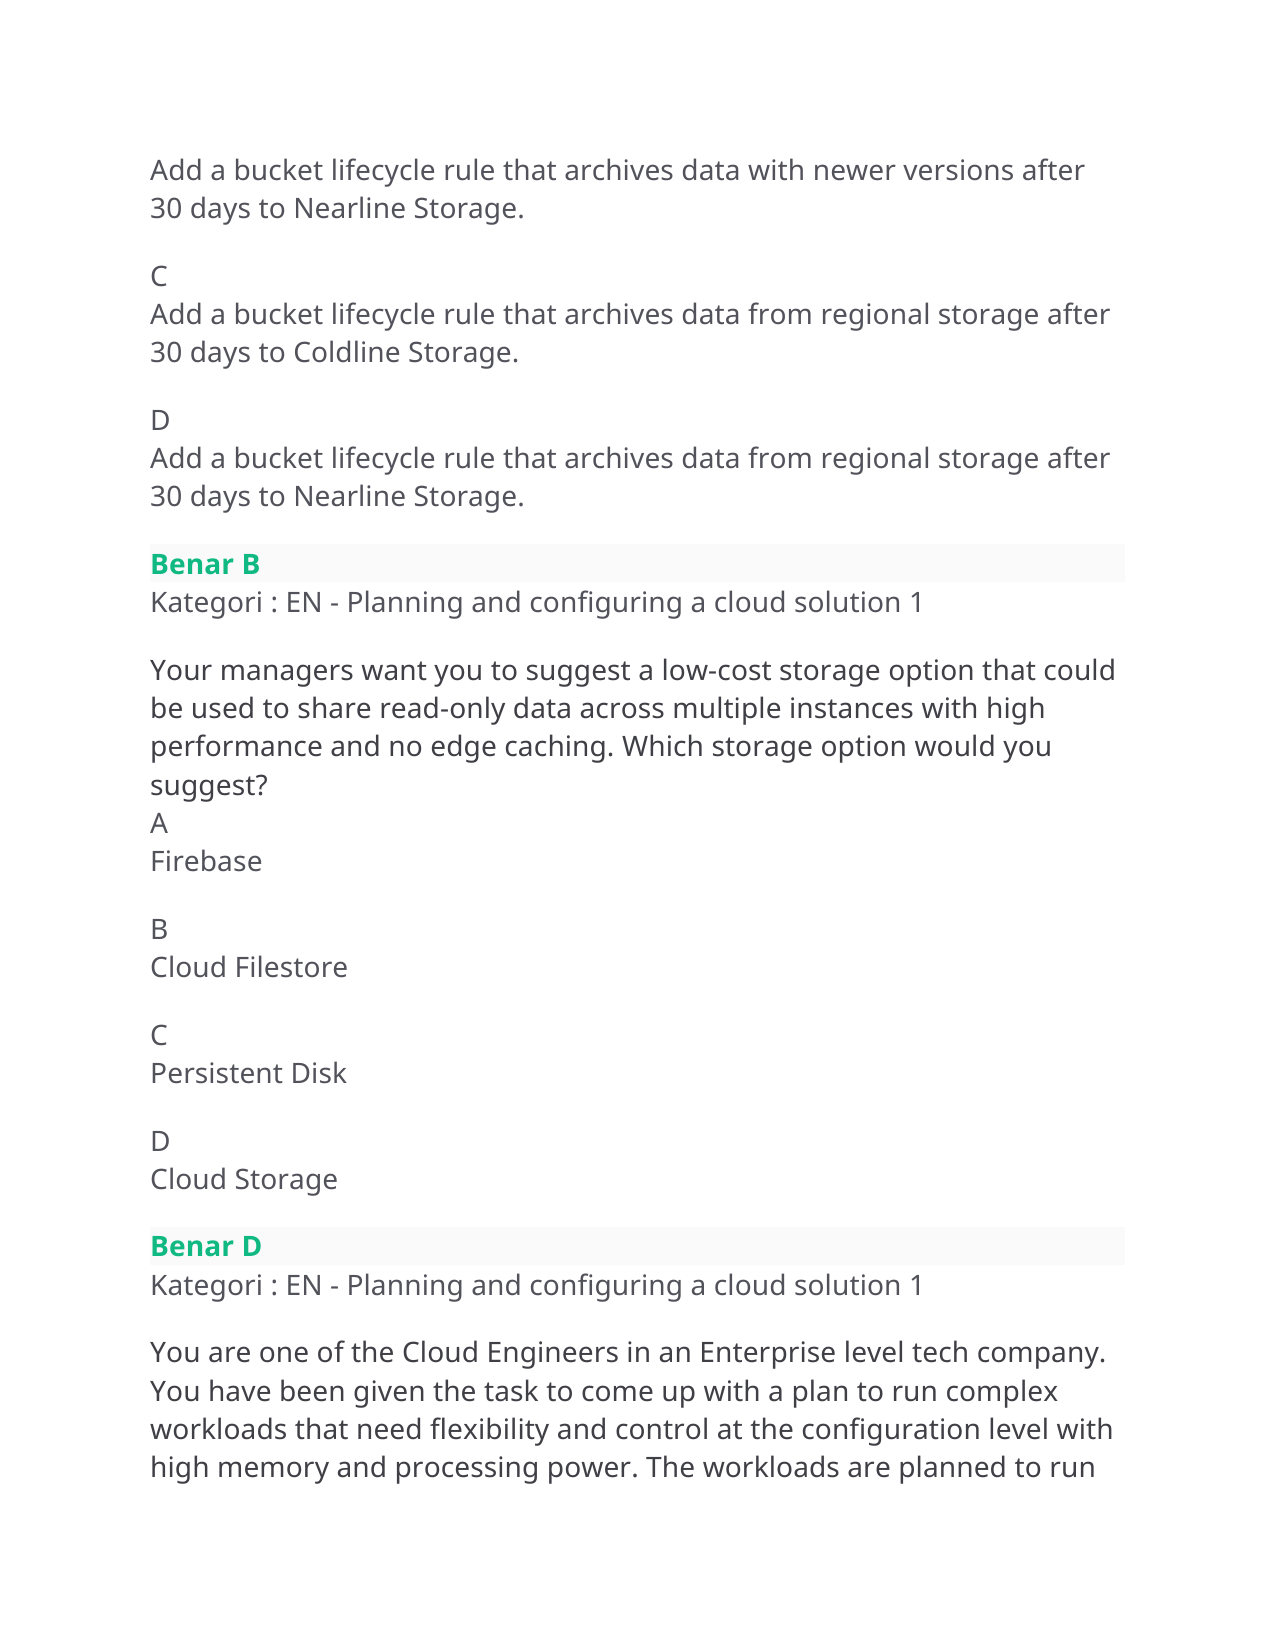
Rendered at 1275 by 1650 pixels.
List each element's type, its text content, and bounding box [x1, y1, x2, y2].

text Add a bucket lifecycle rule that archives data from regional storage after 30 days to Nearline Storage. [150, 438, 1125, 515]
text Benar D [150, 1227, 1125, 1265]
text C [150, 1015, 1125, 1053]
text D [150, 400, 1125, 438]
text Benar B [150, 544, 1125, 582]
text Add a bucket lifecycle rule that archives data from regional storage after 30 days to Coldline Storage. [150, 294, 1125, 371]
text Persistent Disk [150, 1053, 1125, 1092]
text Kategori : EN - Planning and configuring a cloud solution 1 [150, 1265, 1125, 1303]
text D [150, 1121, 1125, 1159]
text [150, 1332, 1125, 1486]
text Cloud Filestore [150, 947, 1125, 986]
text B [150, 909, 1125, 947]
text Kategori : EN - Planning and configuring a cloud solution 1 [150, 582, 1125, 621]
text Your managers want you to suggest a low-cost storage option that could be used to share read-only data across multiple instances with high performance and no edge caching. Which storage option would you suggest? [150, 650, 1125, 803]
text Firebase [150, 842, 1125, 880]
text A [150, 803, 1125, 842]
text Add a bucket lifecycle rule that archives data with newer versions after 30 days to Nearline Storage. [150, 150, 1125, 227]
text Cloud Storage [150, 1159, 1125, 1197]
text C [150, 256, 1125, 294]
